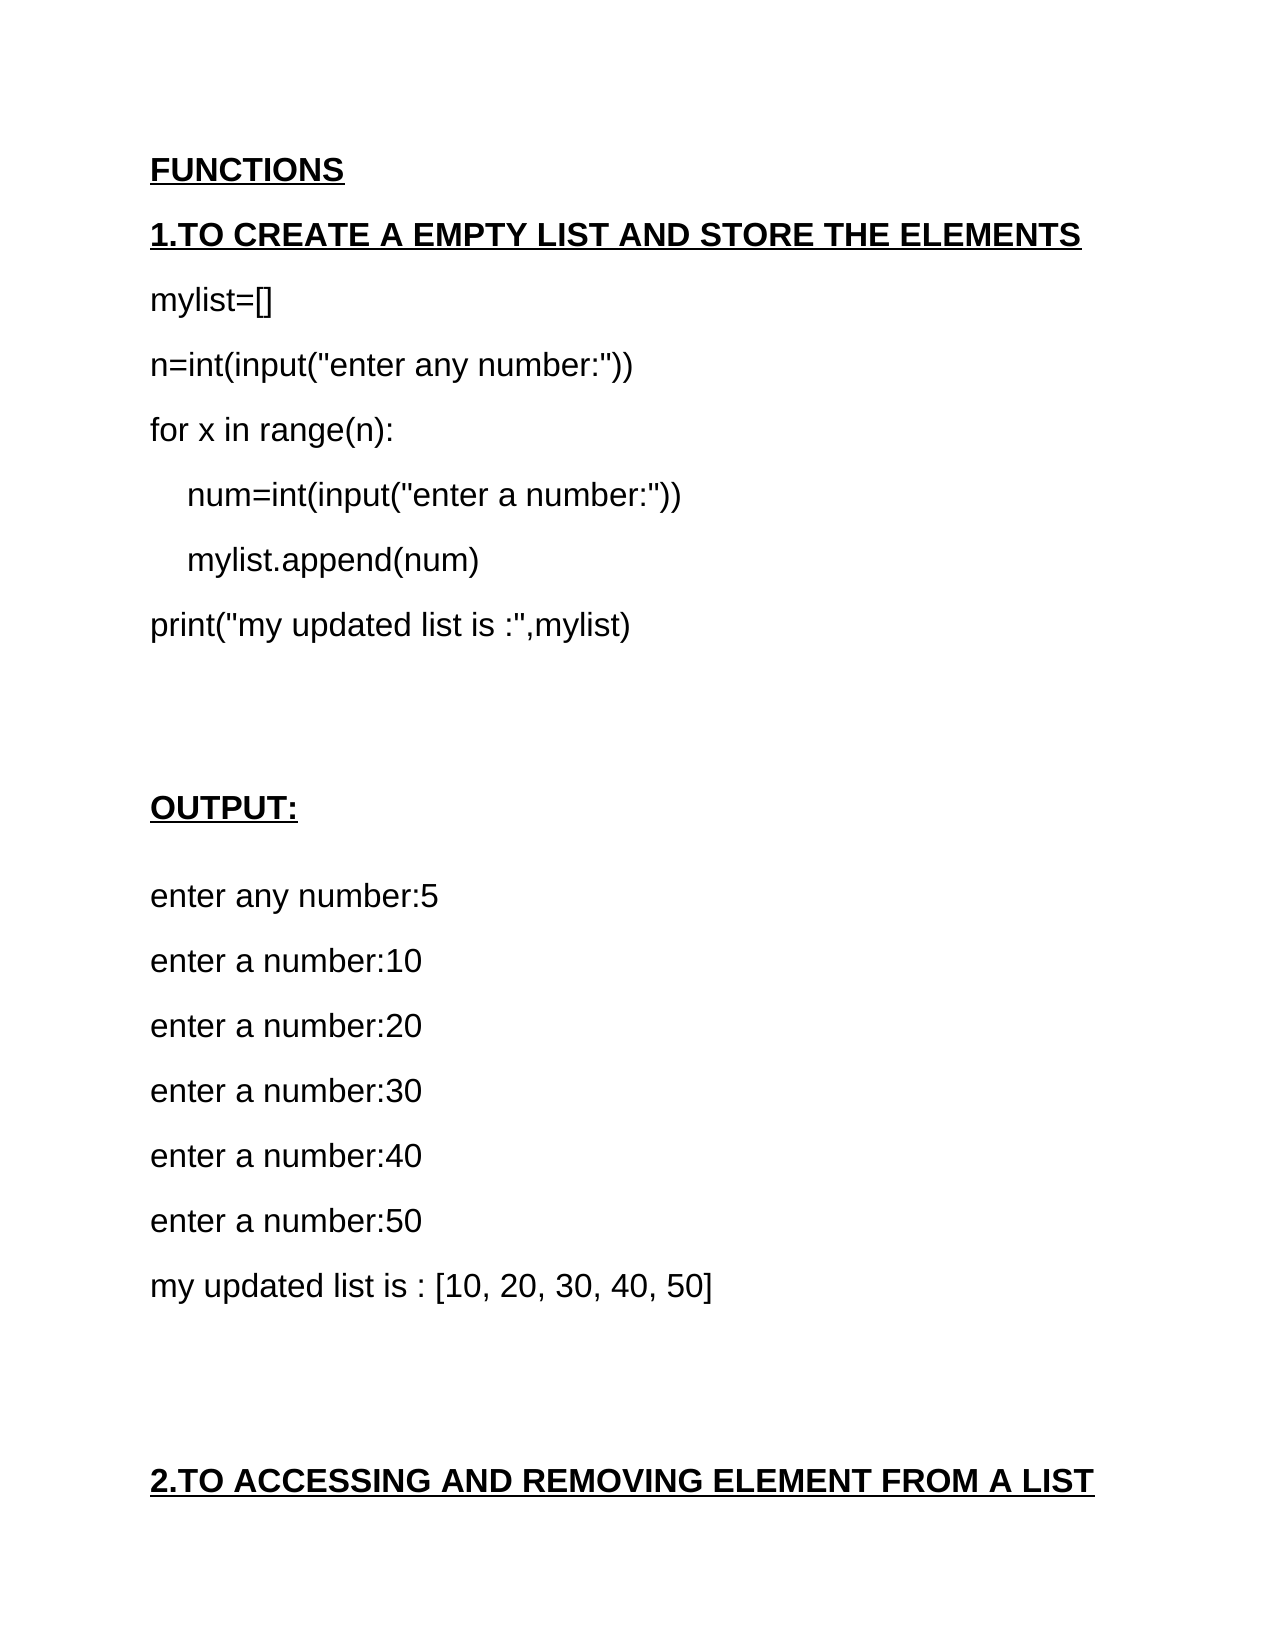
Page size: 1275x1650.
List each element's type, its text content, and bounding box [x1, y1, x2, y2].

text for x in range(n): [150, 410, 1125, 448]
text enter a number:40 [150, 1137, 1125, 1175]
text FUNCTIONS [150, 150, 1125, 188]
text enter a number:20 [150, 1007, 1125, 1045]
text my updated list is : [10, 20, 30, 40, 50] [150, 1267, 1125, 1305]
text n=int(input("enter any number:")) [150, 345, 1125, 383]
text enter a number:50 [150, 1202, 1125, 1240]
text 1.TO CREATE A EMPTY LIST AND STORE THE ELEMENTS [150, 215, 1125, 253]
text num=int(input("enter a number:")) [150, 475, 1125, 513]
text OUTPUT: [150, 788, 1125, 826]
text enter a number:30 [150, 1072, 1125, 1110]
text mylist.append(num) [150, 540, 1125, 578]
text 2.TO ACCESSING AND REMOVING ELEMENT FROM A LIST [150, 1462, 1125, 1500]
text enter a number:10 [150, 942, 1125, 980]
text enter any number:5 [150, 877, 1125, 915]
text print("my updated list is :",mylist) [150, 605, 1125, 643]
text mylist=[] [150, 280, 1125, 318]
